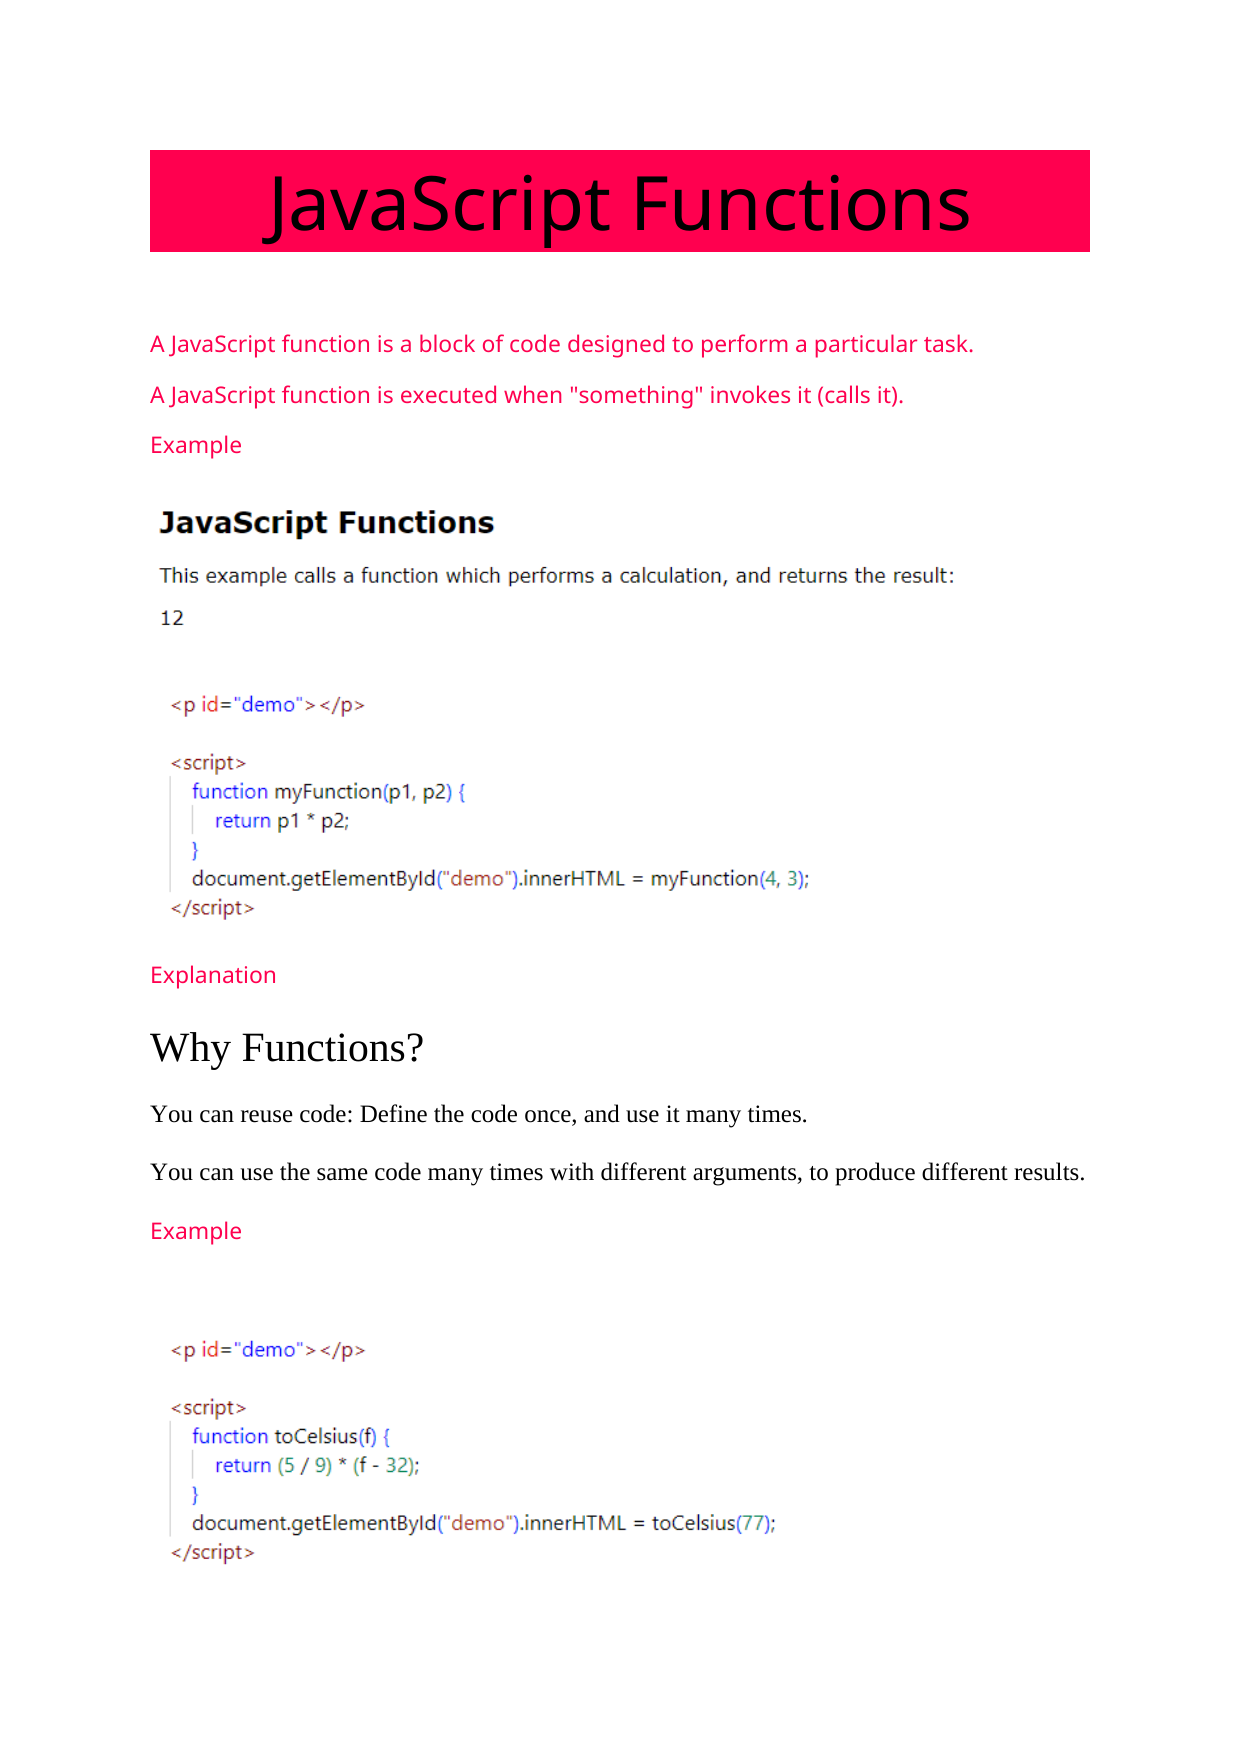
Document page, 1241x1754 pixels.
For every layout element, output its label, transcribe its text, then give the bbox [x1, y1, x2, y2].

picture [150, 492, 1091, 648]
text Explanation [150, 959, 1090, 990]
text Example [150, 429, 1090, 460]
picture [150, 677, 1091, 941]
text A JavaScript function is a block of code designed to perform a particular task. [150, 328, 1090, 359]
text You can use the same code many times with different arguments, to produce different results. [150, 1157, 1090, 1186]
picture [150, 1312, 1091, 1584]
text Example [150, 1215, 1090, 1246]
text A JavaScript function is executed when "something" invokes it (calls it). [150, 379, 1090, 410]
text You can reuse code: Define the code once, and use it many times. [150, 1099, 1090, 1128]
text Why Functions? [150, 1022, 1090, 1070]
text JavaScript Functions [150, 150, 1090, 252]
